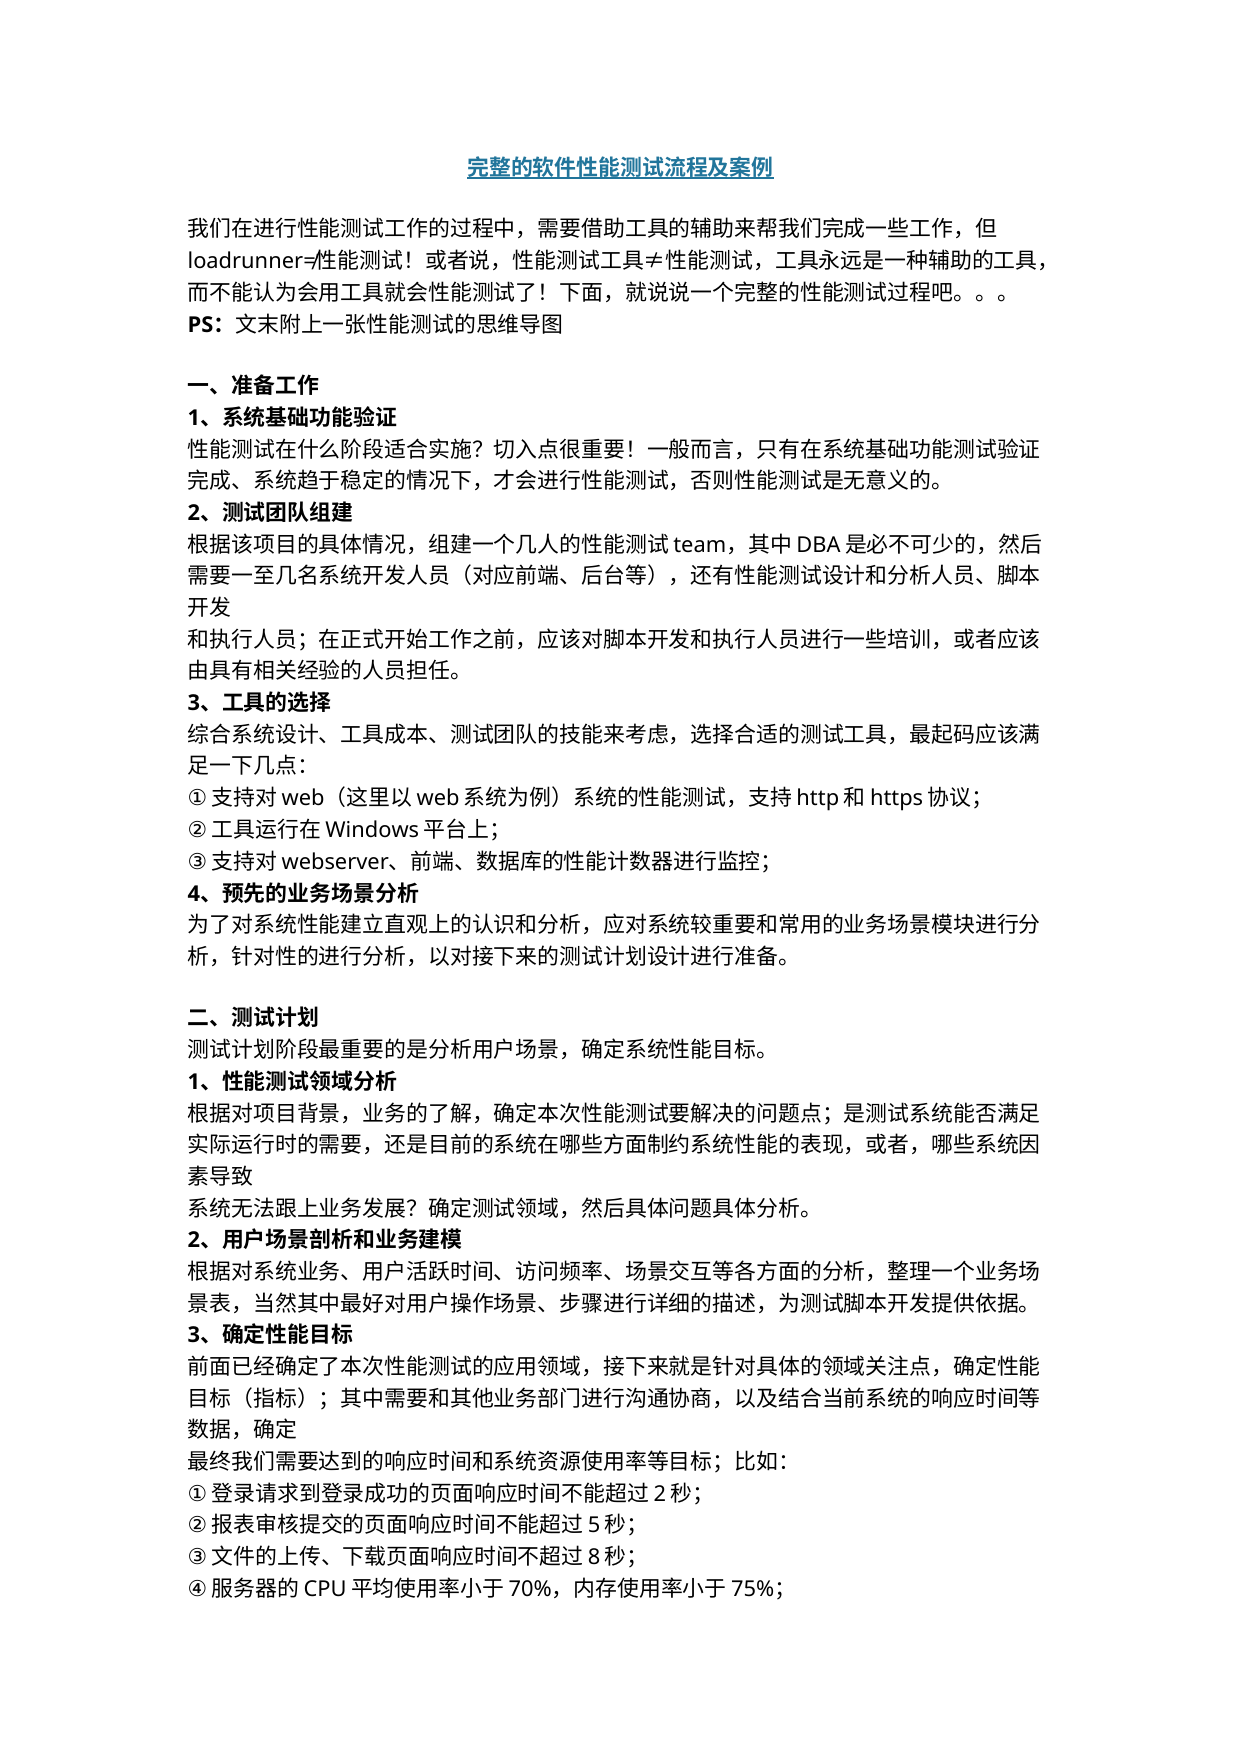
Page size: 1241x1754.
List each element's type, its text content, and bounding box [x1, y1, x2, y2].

text 根据对系统业务、用户活跃时间、访问频率、场景交互等各方面的分析，整理一个业务场景表，当然其中最好对用户操作场景、步骤进行详细的描述，为测试脚本开发提供依据。 [187, 1254, 1053, 1317]
text 3、工具的选择 [187, 685, 1053, 717]
text 测试计划阶段最重要的是分析用户场景，确定系统性能目标。 [187, 1032, 1053, 1064]
text 2、测试团队组建 [187, 495, 1053, 527]
text 性能测试在什么阶段适合实施？切入点很重要！一般而言，只有在系统基础功能测试验证完成、系统趋于稳定的情况下，才会进行性能测试，否则性能测试是无意义的。 [187, 432, 1053, 495]
text ②报表审核提交的页面响应时间不能超过5秒； [187, 1507, 1053, 1539]
text 根据对项目背景，业务的了解，确定本次性能测试要解决的问题点；是测试系统能否满足实际运行时的需要，还是目前的系统在哪些方面制约系统性能的表现，或者，哪些系统因素导致 [187, 1096, 1053, 1191]
text ①登录请求到登录成功的页面响应时间不能超过2秒； [187, 1476, 1053, 1507]
text 完整的软件性能测试流程及案例 [187, 150, 1053, 182]
text 最终我们需要达到的响应时间和系统资源使用率等目标；比如： [187, 1444, 1053, 1476]
text 综合系统设计、工具成本、测试团队的技能来考虑，选择合适的测试工具，最起码应该满足一下几点： [187, 717, 1053, 780]
text 为了对系统性能建立直观上的认识和分析，应对系统较重要和常用的业务场景模块进行分析，针对性的进行分析，以对接下来的测试计划设计进行准备。 [187, 907, 1053, 971]
text ③文件的上传、下载页面响应时间不超过8秒； [187, 1539, 1053, 1571]
text 系统无法跟上业务发展？确定测试领域，然后具体问题具体分析。 [187, 1191, 1053, 1222]
text 前面已经确定了本次性能测试的应用领域，接下来就是针对具体的领域关注点，确定性能目标（指标）；其中需要和其他业务部门进行沟通协商，以及结合当前系统的响应时间等数据，确定 [187, 1349, 1053, 1444]
text ②工具运行在Windows平台上； [187, 812, 1053, 844]
text 二、测试计划 [187, 1000, 1053, 1032]
text 4、预先的业务场景分析 [187, 876, 1053, 907]
text 一、准备工作 [187, 368, 1053, 400]
text 3、确定性能目标 [187, 1317, 1053, 1349]
text PS：文末附上一张性能测试的思维导图 [187, 307, 1053, 338]
text ④服务器的CPU平均使用率小于70%，内存使用率小于75%； [187, 1571, 1053, 1603]
text 1、系统基础功能验证 [187, 400, 1053, 432]
text 我们在进行性能测试工作的过程中，需要借助工具的辅助来帮我们完成一些工作，但loadrunner≠性能测试！或者说，性能测试工具≠性能测试，工具永远是一种辅助的工具，而不能认为会用工具就会性能测试了！下面，就说说一个完整的性能测试过程吧。。。 [187, 211, 1053, 307]
text 和执行人员；在正式开始工作之前，应该对脚本开发和执行人员进行一些培训，或者应该由具有相关经验的人员担任。 [187, 622, 1053, 685]
text 根据该项目的具体情况，组建一个几人的性能测试team，其中DBA是必不可少的，然后需要一至几名系统开发人员（对应前端、后台等），还有性能测试设计和分析人员、脚本开发 [187, 527, 1053, 622]
text 2、用户场景剖析和业务建模 [187, 1222, 1053, 1254]
text ①支持对web（这里以web系统为例）系统的性能测试，支持http和https协议； [187, 780, 1053, 812]
text ③支持对webserver、前端、数据库的性能计数器进行监控； [187, 844, 1053, 876]
text 1、性能测试领域分析 [187, 1064, 1053, 1096]
